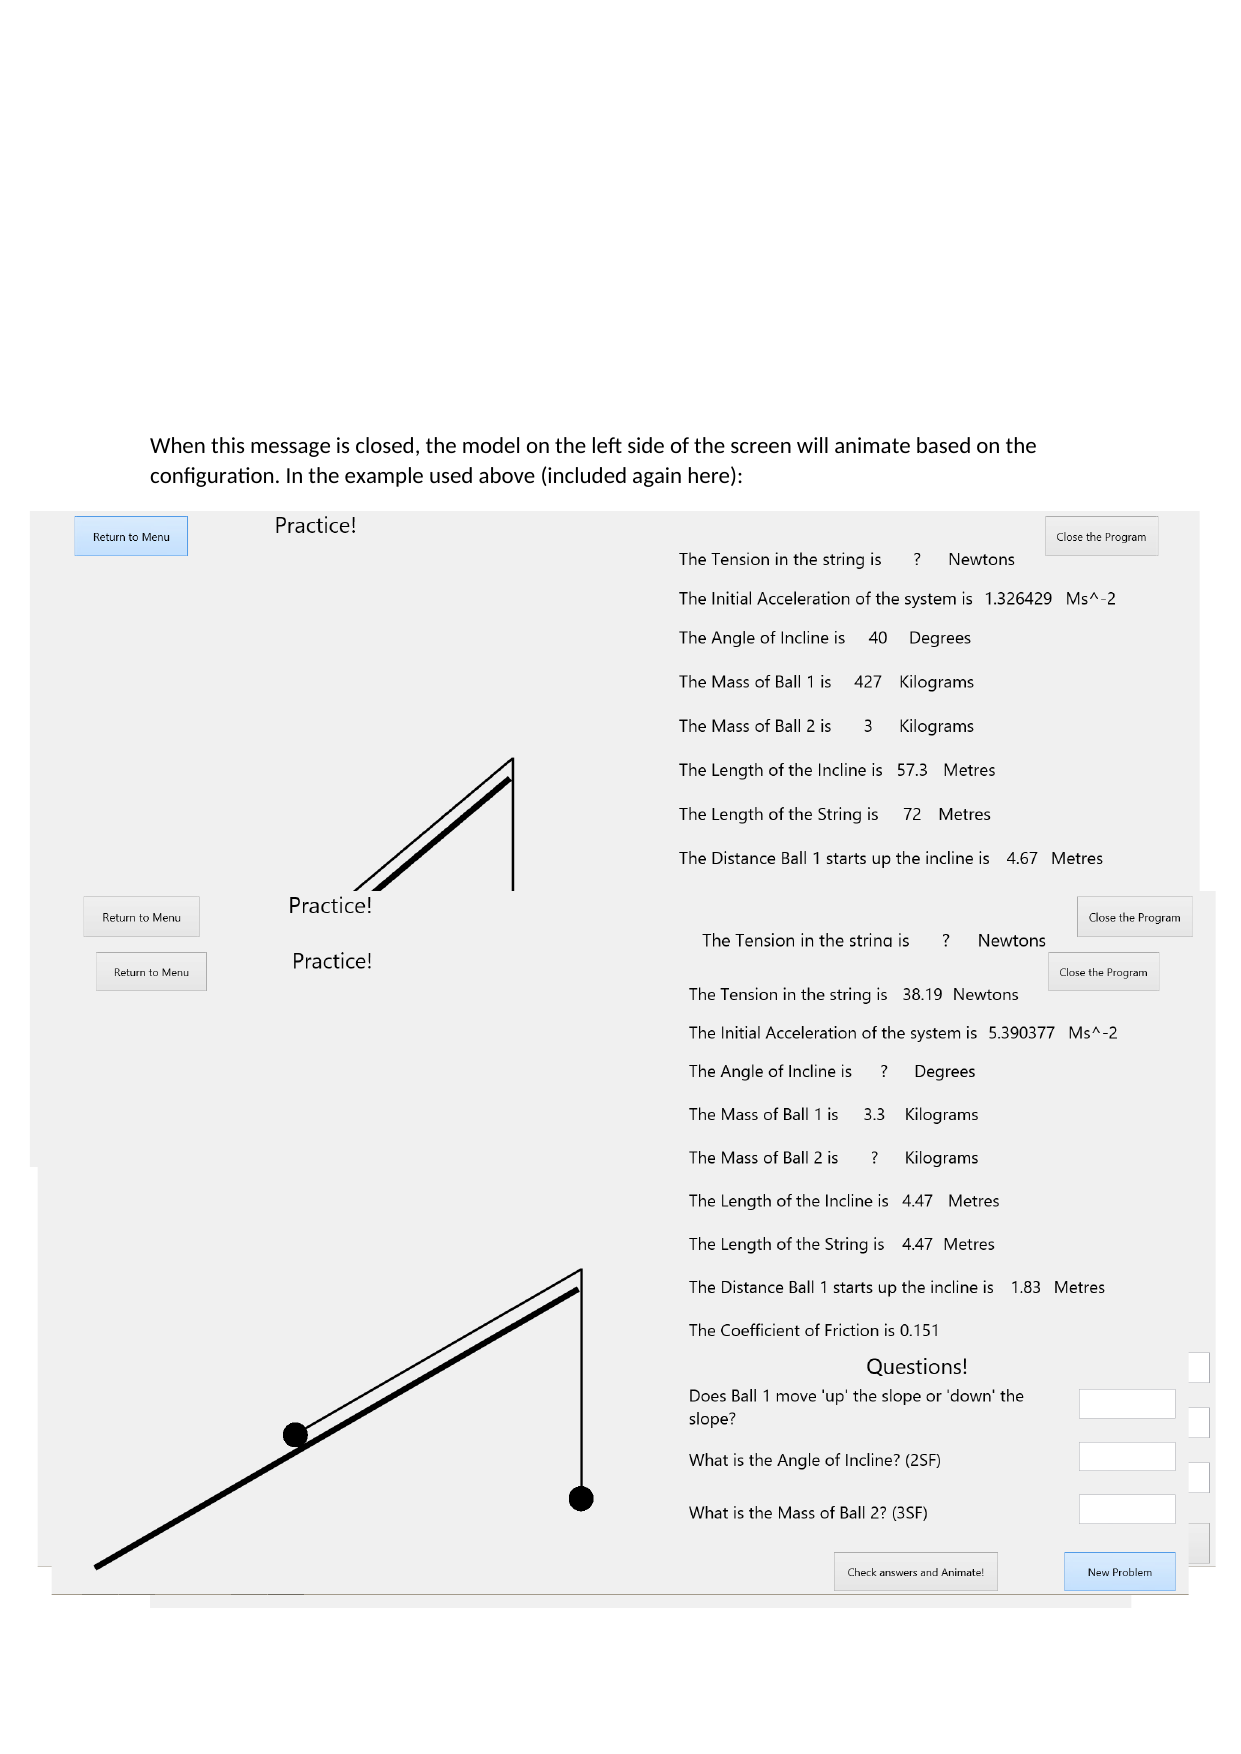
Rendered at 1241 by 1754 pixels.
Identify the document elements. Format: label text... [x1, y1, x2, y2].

text When this message is closed, the model on the left side of the screen will animate based on the configuration. In the example used above (included again here): [150, 431, 1090, 489]
picture [29, 511, 1216, 1608]
